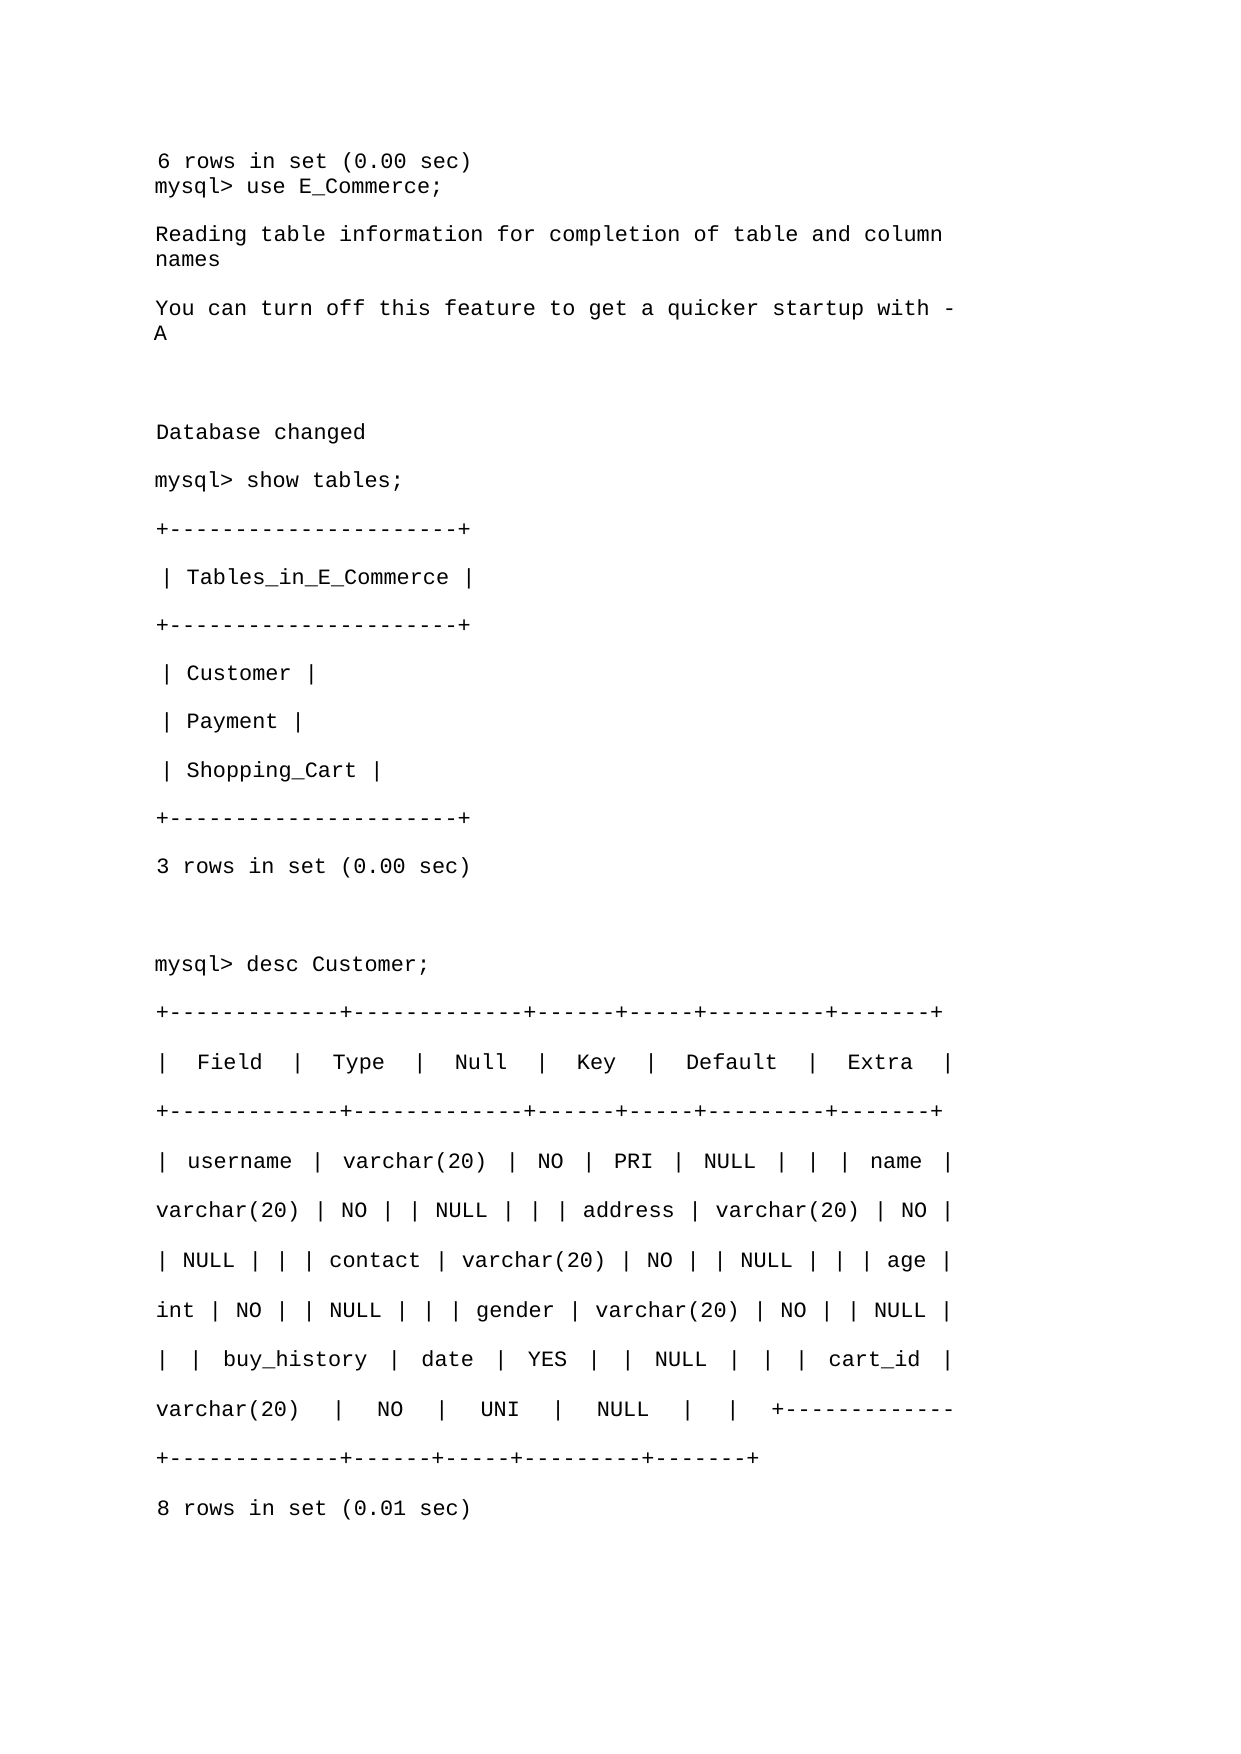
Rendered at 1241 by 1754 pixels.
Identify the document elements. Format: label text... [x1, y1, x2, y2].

text mysql> show tables; [154, 469, 1090, 494]
text mysql> use E_Commerce; [154, 175, 1090, 199]
text 8 rows in set (0.01 sec) [157, 1497, 1090, 1522]
text +----------------------+ [156, 614, 1090, 639]
text | Customer | [160, 663, 1090, 687]
text Database changed [156, 421, 1090, 446]
text mysql> desc Customer; [154, 953, 1090, 978]
text +----------------------+ [156, 518, 1090, 543]
text +----------------------+ [156, 807, 1090, 832]
text 6 rows in set (0.00 sec) [157, 150, 1090, 175]
text +-------------+-------------+------+-----+---------+-------+ | Field | Type | Null | Key | Default | Extra | +-------------+-------------+------+-----+---------+-------+ | username | varchar(20) | NO | PRI | NULL | | | name | varchar(20) | NO | | NULL | | | address | varchar(20) | NO | | NULL | | | contact | varchar(20) | NO | | NULL | | | age | int | NO | | NULL | | | gender | varchar(20) | NO | | NULL | | | buy_history | date | YES | | NULL | | | cart_id | varchar(20) | NO | UNI | NULL | | +-------------+-------------+------+-----+---------+-------+ [156, 1001, 955, 1472]
text | Tables_in_E_Commerce | [160, 566, 1090, 591]
text | Shopping_Cart | [160, 759, 1090, 784]
text | Payment | [160, 711, 1090, 736]
text Reading table information for completion of table and column names [155, 223, 968, 272]
text 3 rows in set (0.00 sec) [156, 856, 1090, 880]
text You can turn off this feature to get a quicker startup with - A [154, 297, 968, 347]
